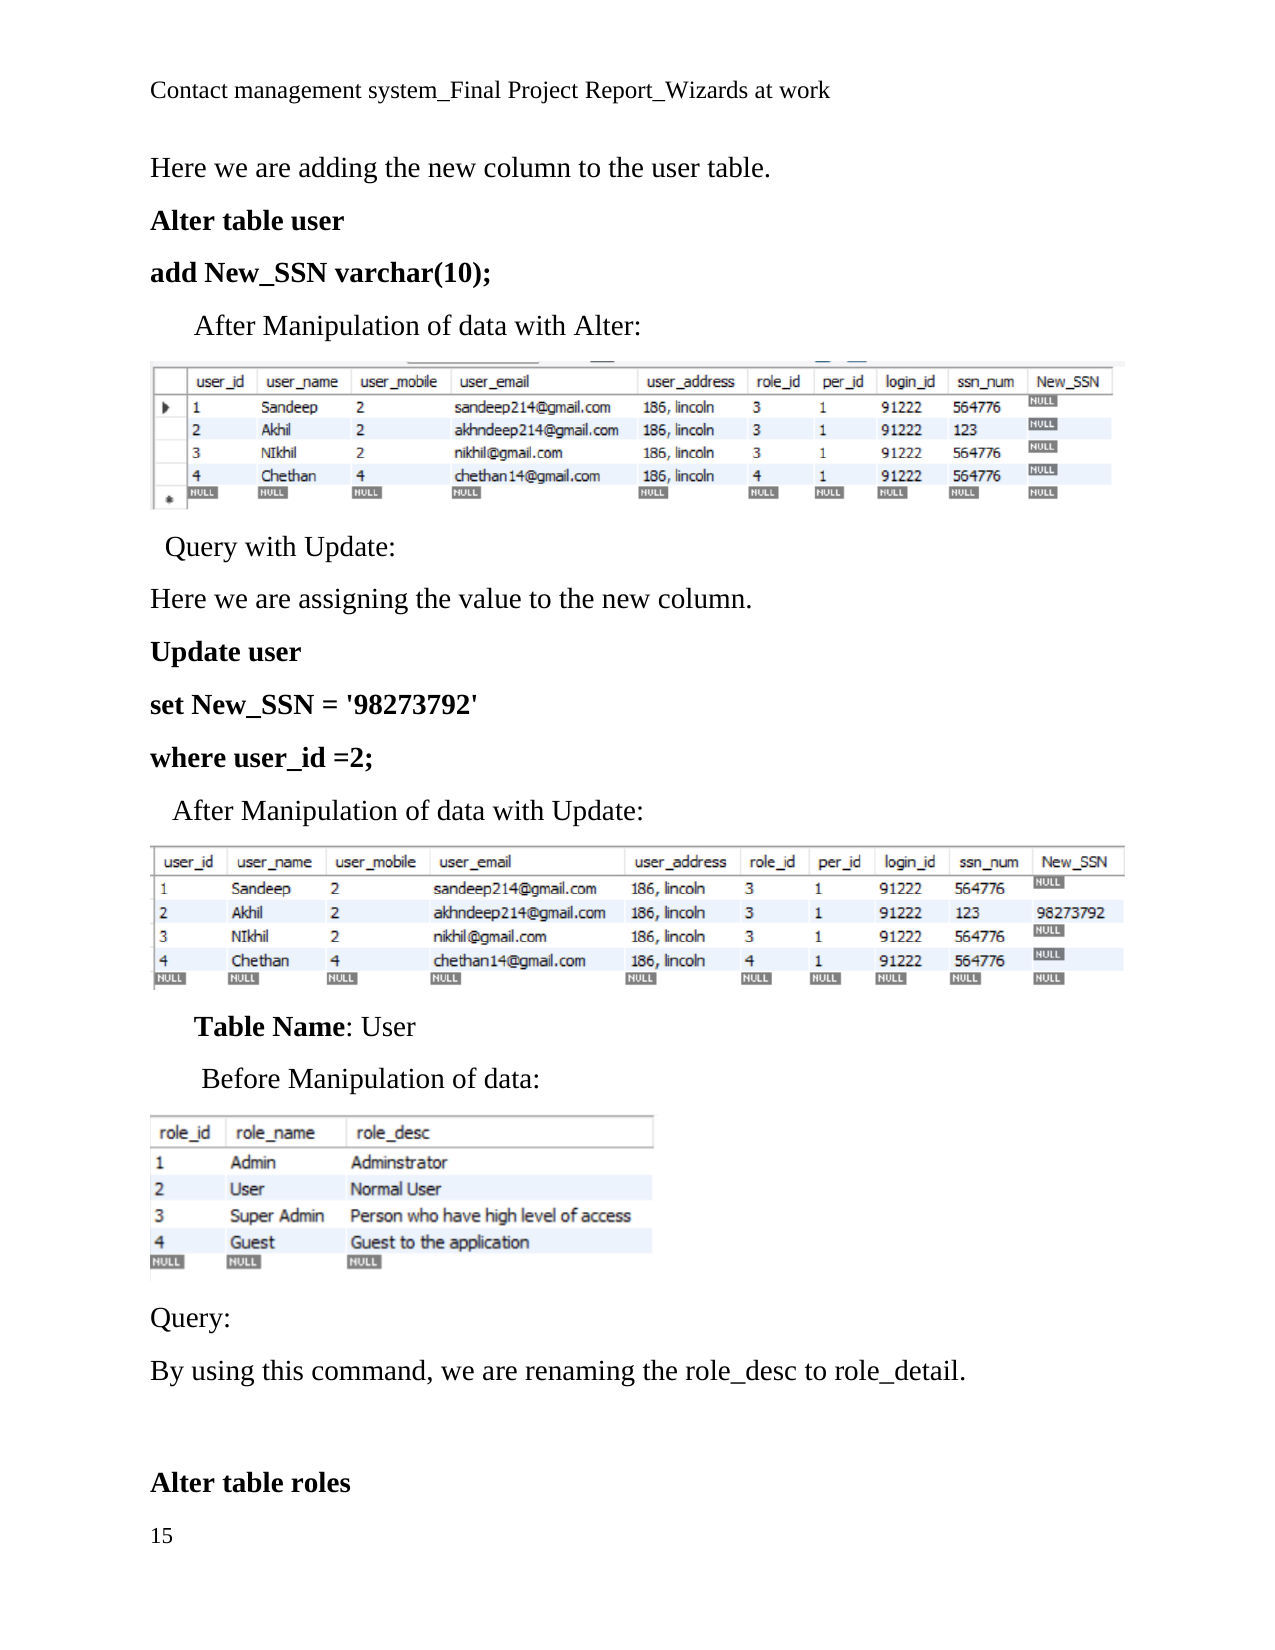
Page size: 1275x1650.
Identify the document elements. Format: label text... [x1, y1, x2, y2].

text where user_id =2; [150, 740, 1125, 774]
text Here we are adding the new column to the user table. [150, 150, 1125, 183]
text add New_SSN varchar(10); [150, 256, 1125, 289]
text Query: [150, 1300, 1125, 1333]
text Here we are assigning the value to the new column. [150, 582, 1125, 615]
picture [150, 845, 1125, 990]
text Alter table roles [150, 1465, 1125, 1499]
text By using this command, we are renaming the role_desc to role_detail. [150, 1353, 1125, 1386]
text Before Manipulation of data: [150, 1062, 1125, 1095]
text Alter table user [150, 203, 1125, 236]
text After Manipulation of data with Update: [150, 793, 1125, 826]
picture [150, 361, 1125, 510]
text set New_SSN = '98273792' [150, 687, 1125, 721]
picture [150, 1114, 658, 1281]
text Update user [150, 634, 1125, 668]
text After Manipulation of data with Alter: [150, 308, 1125, 342]
text Query with Update: [150, 529, 1125, 562]
text Table Name: User [150, 1009, 1125, 1042]
